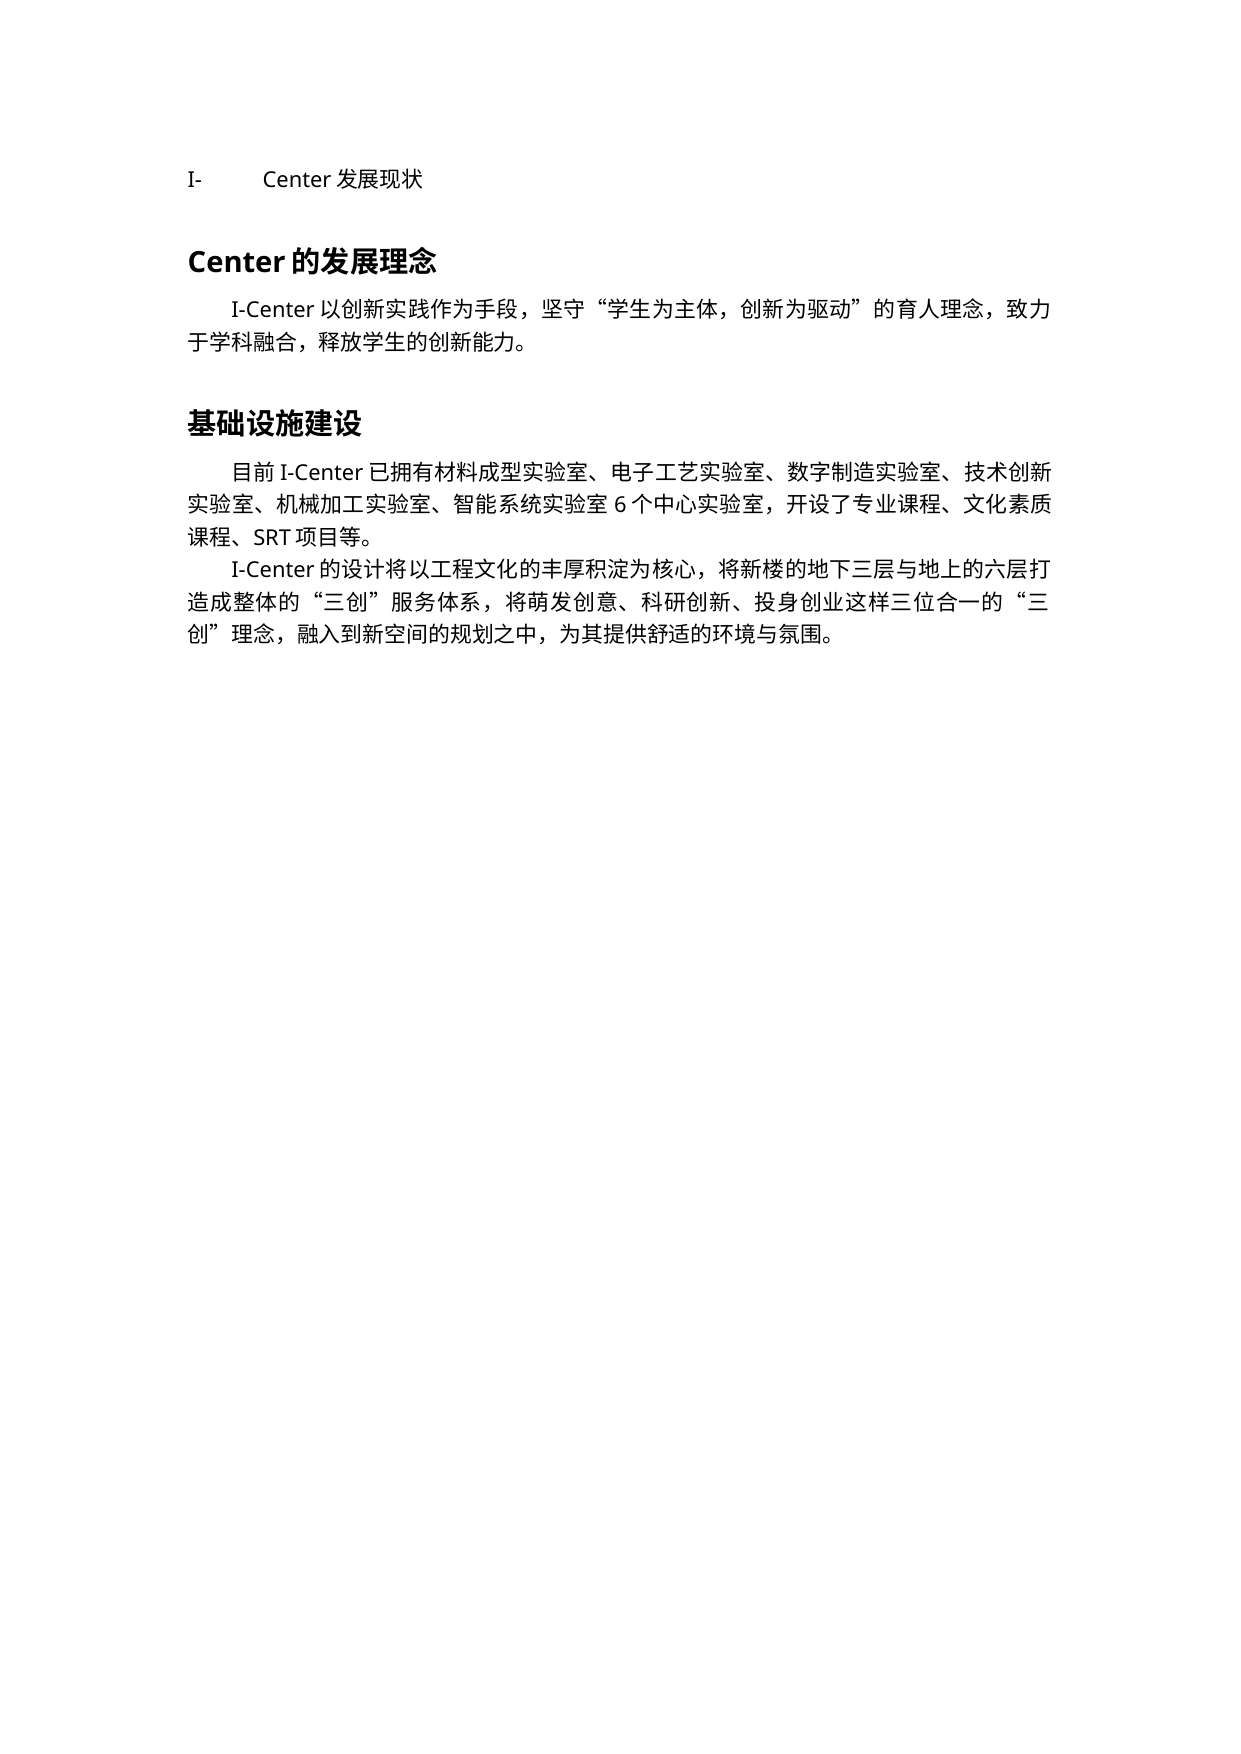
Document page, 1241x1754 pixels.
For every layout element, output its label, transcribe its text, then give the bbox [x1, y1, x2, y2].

text Center的发展理念 [187, 227, 1053, 292]
list Center发展现状 [187, 162, 1053, 194]
text I-Center以创新实践作为手段，坚守“学生为主体，创新为驱动”的育人理念，致力于学科融合，释放学生的创新能力。 [187, 292, 1053, 357]
text 基础设施建设 [187, 389, 1053, 454]
text I-Center的设计将以工程文化的丰厚积淀为核心，将新楼的地下三层与地上的六层打造成整体的“三创”服务体系，将萌发创意、科研创新、投身创业这样三位合一的“三创”理念，融入到新空间的规划之中，为其提供舒适的环境与氛围。 [187, 552, 1053, 649]
text 目前I-Center已拥有材料成型实验室、电子工艺实验室、数字制造实验室、技术创新实验室、机械加工实验室、智能系统实验室6个中心实验室，开设了专业课程、文化素质课程、SRT项目等。 [187, 454, 1053, 552]
